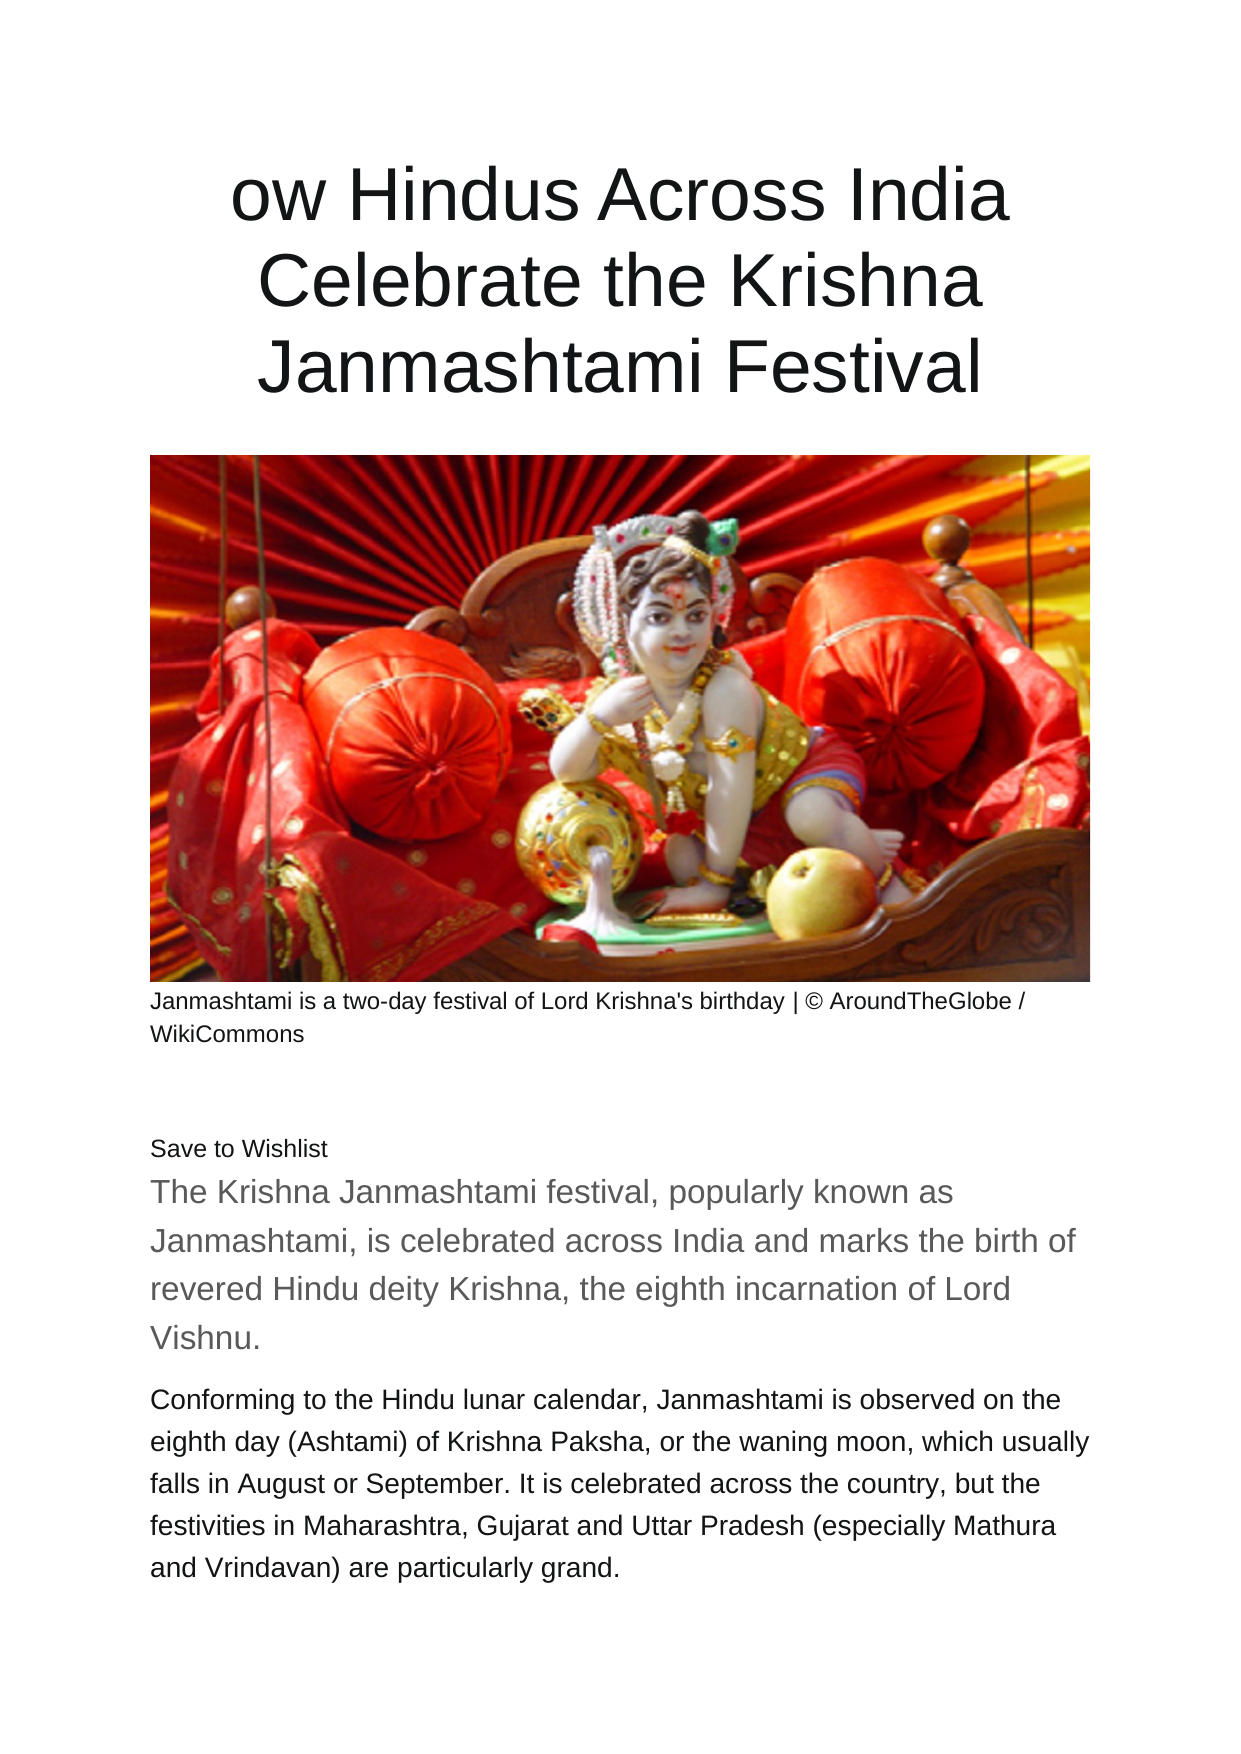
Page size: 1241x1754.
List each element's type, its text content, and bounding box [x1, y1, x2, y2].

text Conforming to the Hindu lunar calendar, Janmashtami is observed on the eighth day (Ashtami) of Krishna Paksha, or the waning moon, which usually falls in August or September. It is celebrated across the country, but the festivities in Maharashtra, Gujarat and Uttar Pradesh (especially Mathura and Vrindavan) are particularly grand. [150, 1373, 1090, 1584]
text ow Hindus Across India Celebrate the Krishna Janmashtami Festival [150, 150, 1090, 409]
text Janmashtami is a two-day festival of Lord Krishna's birthday | © AroundTheGlobe / WikiCommons [150, 982, 1090, 1047]
picture [150, 455, 1091, 982]
text The Krishna Janmashtami festival, popularly known as Janmashtami, is celebrated across India and marks the birth of revered Hindu deity Krishna, the eighth incarnation of Lord Vishnu. [150, 1162, 1090, 1356]
text Save to Wishlist [150, 1134, 1090, 1162]
